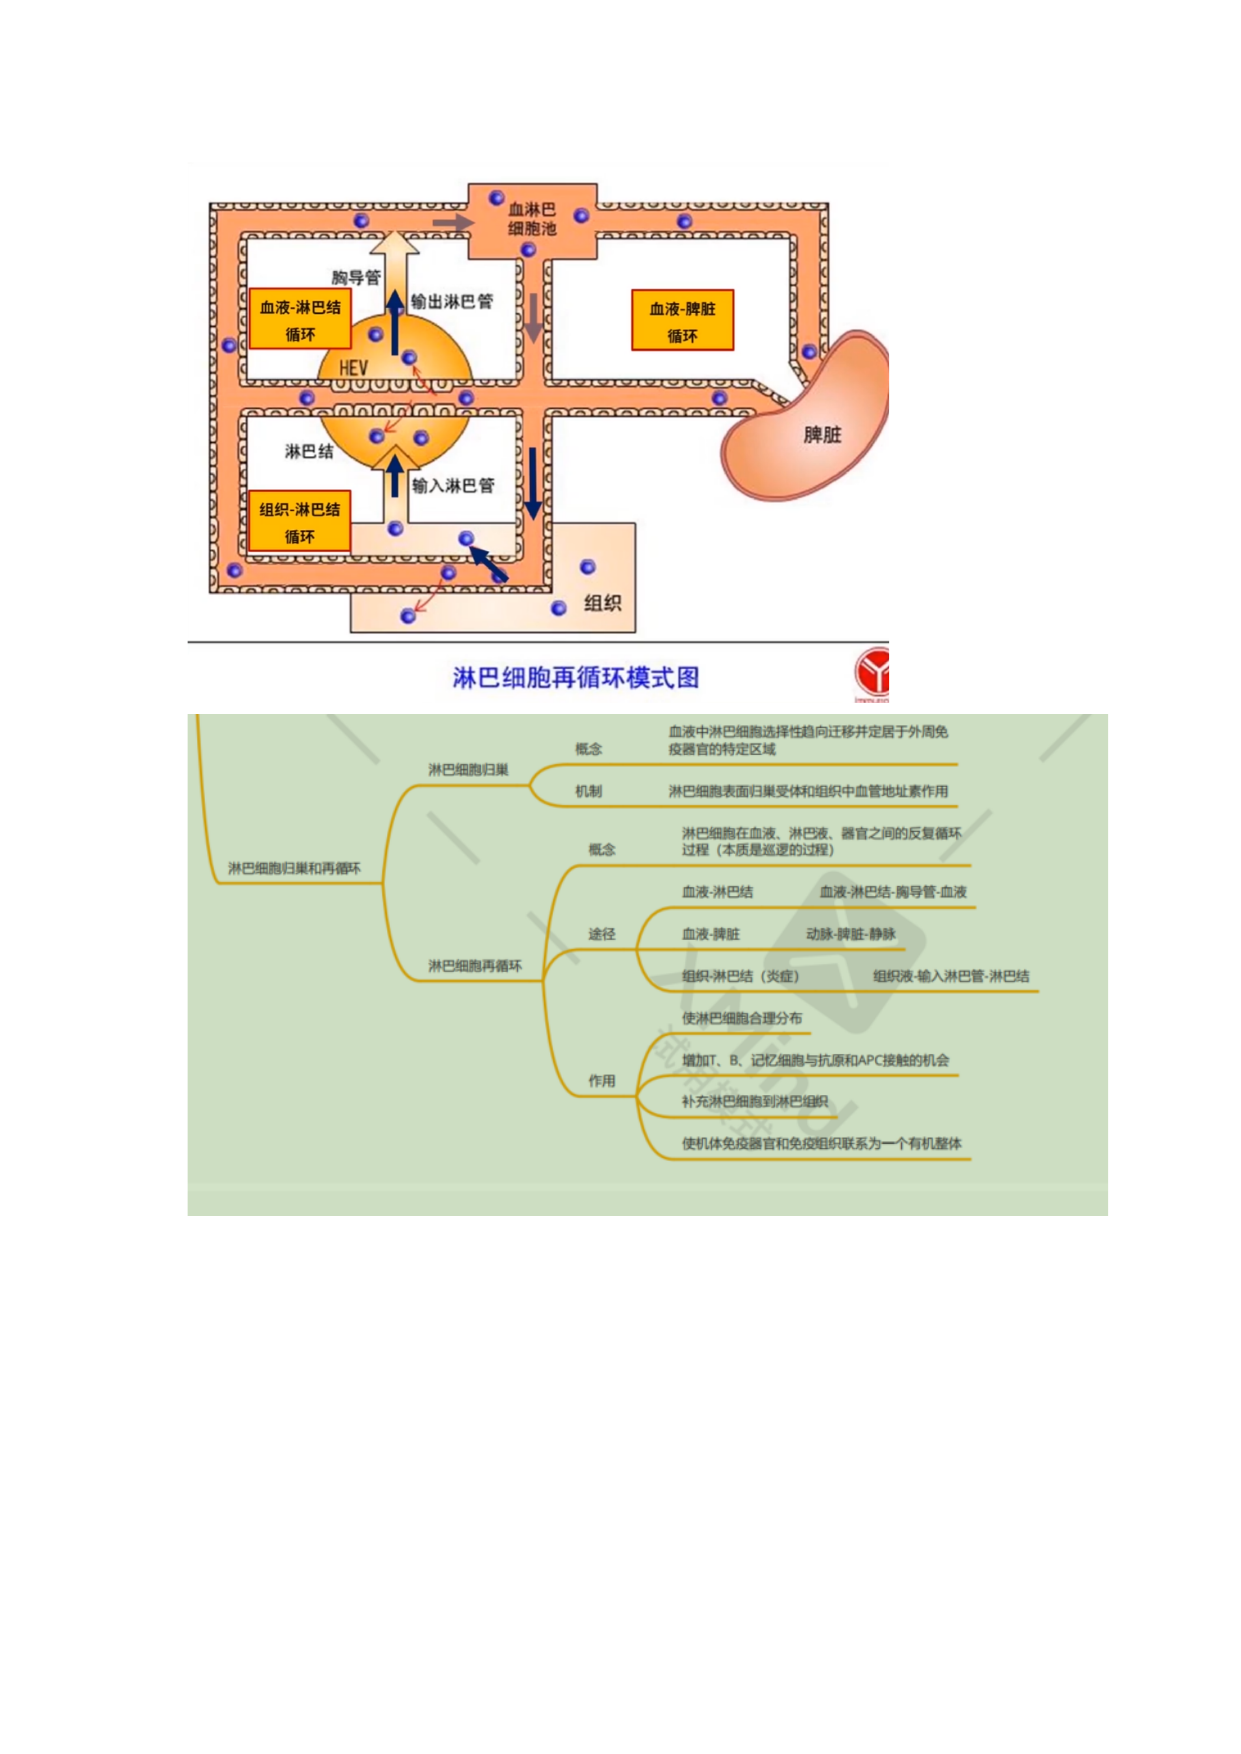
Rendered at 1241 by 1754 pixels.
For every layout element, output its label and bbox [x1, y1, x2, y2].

picture [187, 162, 890, 703]
picture [187, 714, 1109, 1216]
